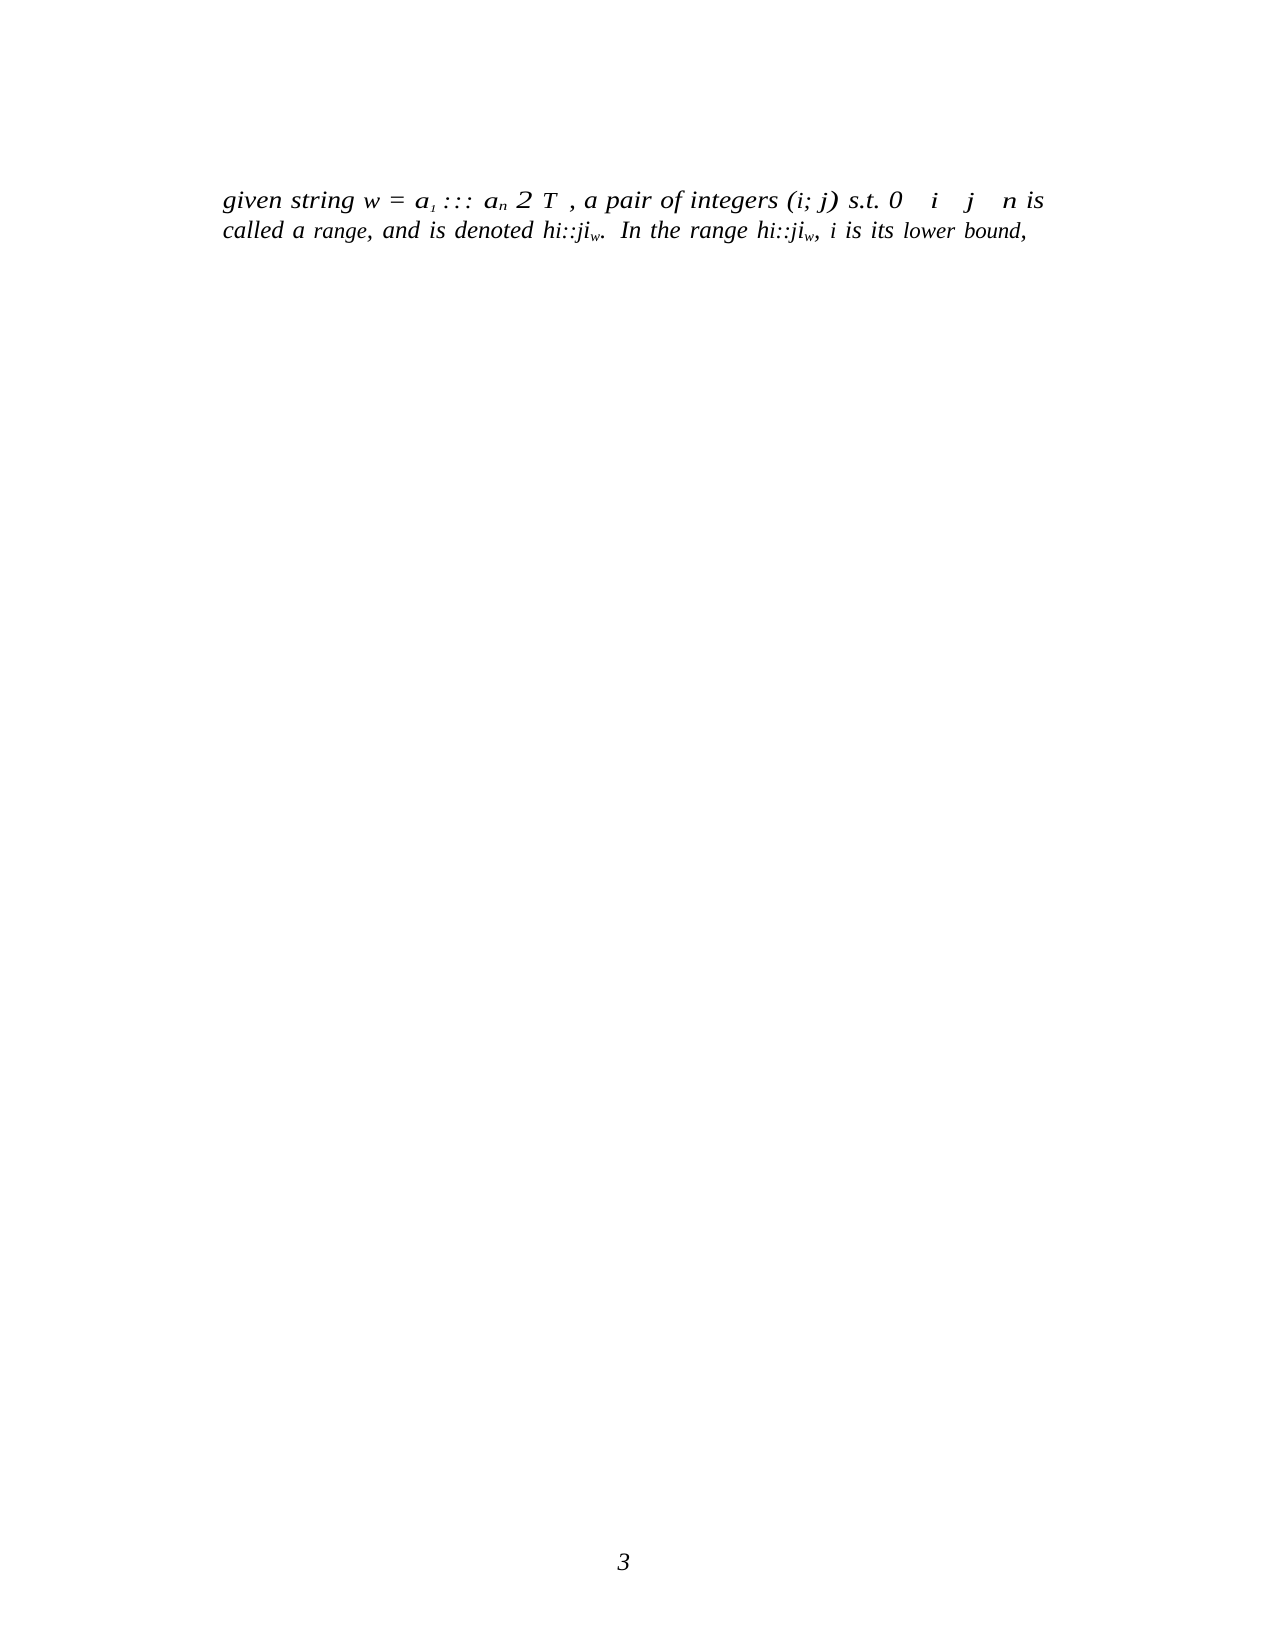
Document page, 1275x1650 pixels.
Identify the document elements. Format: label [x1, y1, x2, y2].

text [223, 185, 1045, 244]
